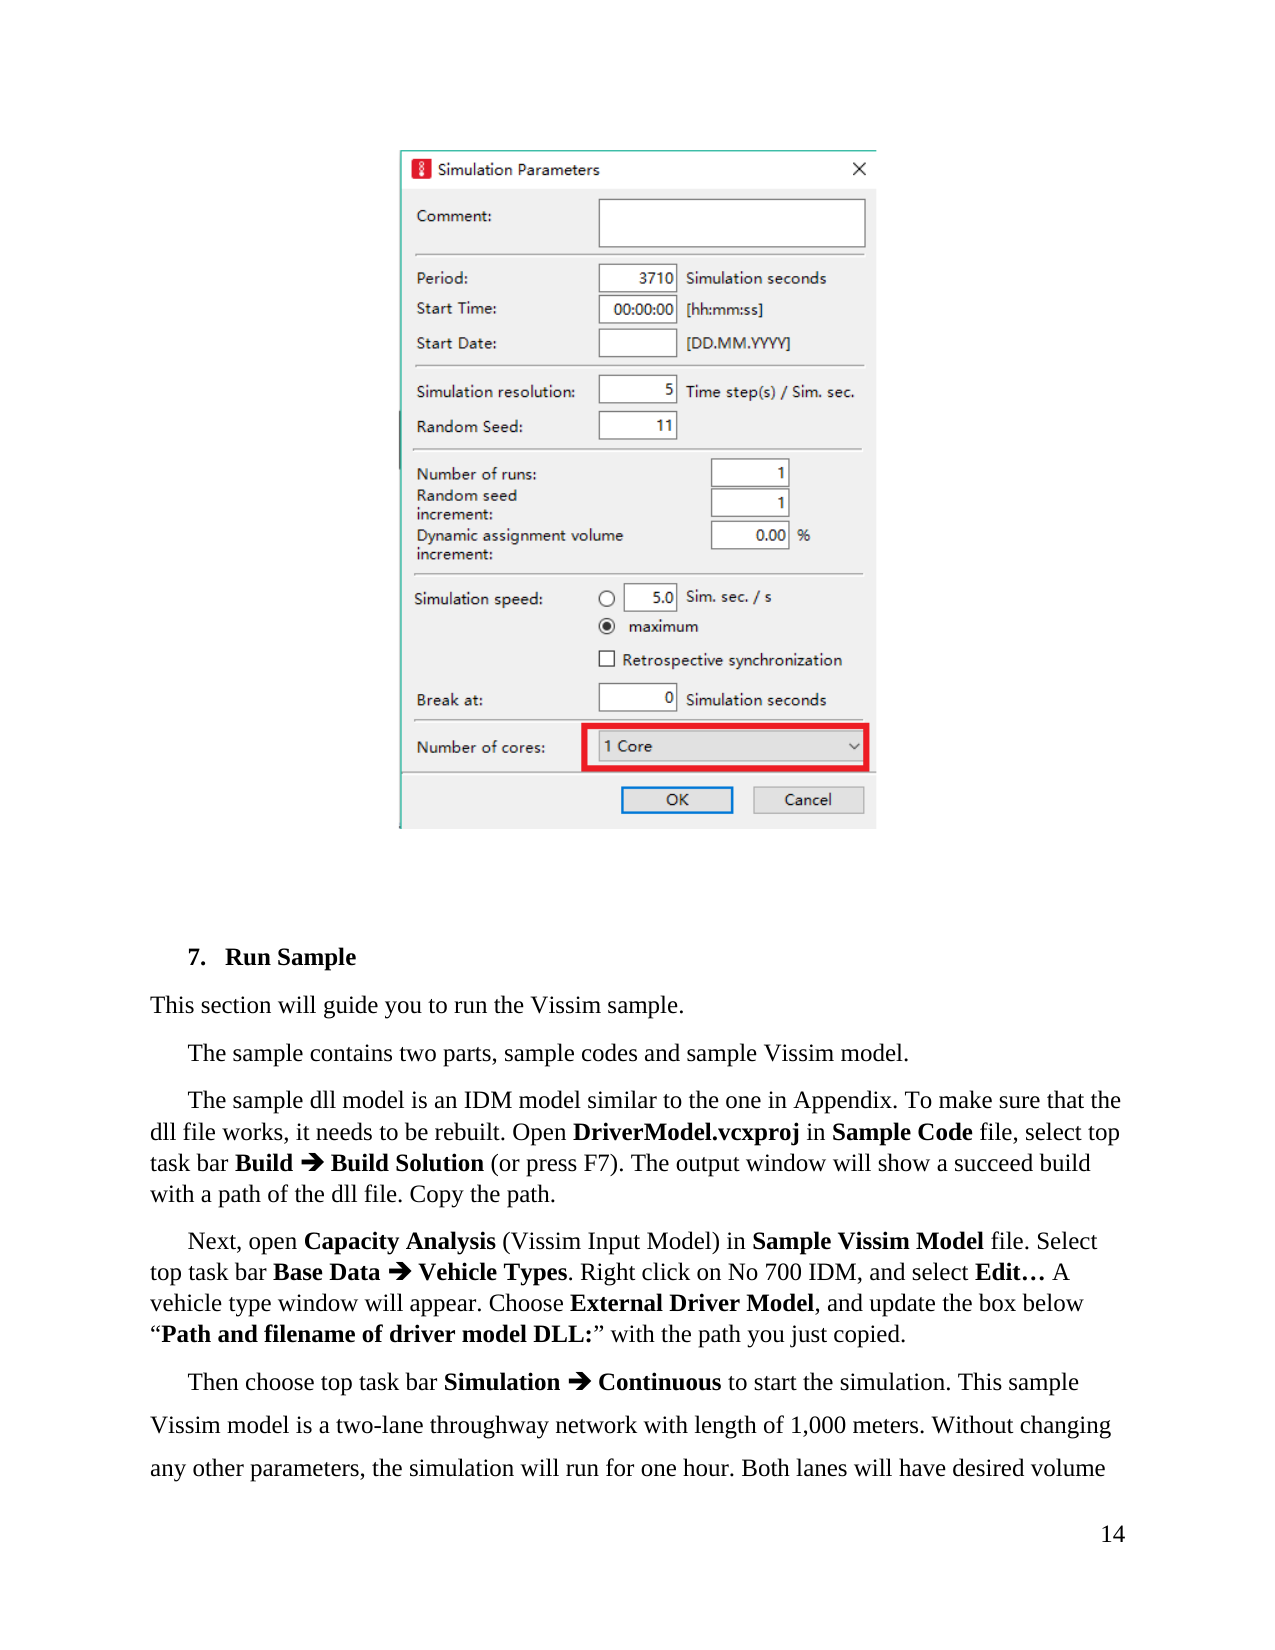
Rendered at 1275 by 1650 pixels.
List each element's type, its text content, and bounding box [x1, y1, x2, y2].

list Run Sample [187, 942, 1125, 971]
text Next, open Capacity Analysis (Vissim Input Model) in Sample Vissim Model file. Select top task bar Base Data Vehicle Types. Right click on No 700 IDM, and select Edit… A vehicle type window will appear. Choose External Driver Model, and update the box below “Path and filename of driver model DLL:” with the path you just copied. [150, 1226, 1125, 1348]
picture [398, 150, 877, 829]
text This section will guide you to run the Vissim sample. [150, 990, 1125, 1019]
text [150, 1367, 1125, 1482]
text The sample dll model is an IDM model similar to the one in Appendix. To make sure that the dll file works, it needs to be rebuilt. Open DriverModel.vcxproj in Sample Code file, select top task bar Build Build Solution (or press F7). The output window will show a succeed build with a path of the dll file. Copy the path. [150, 1086, 1125, 1207]
text The sample contains two parts, sample codes and sample Vissim model. [187, 1038, 1125, 1067]
